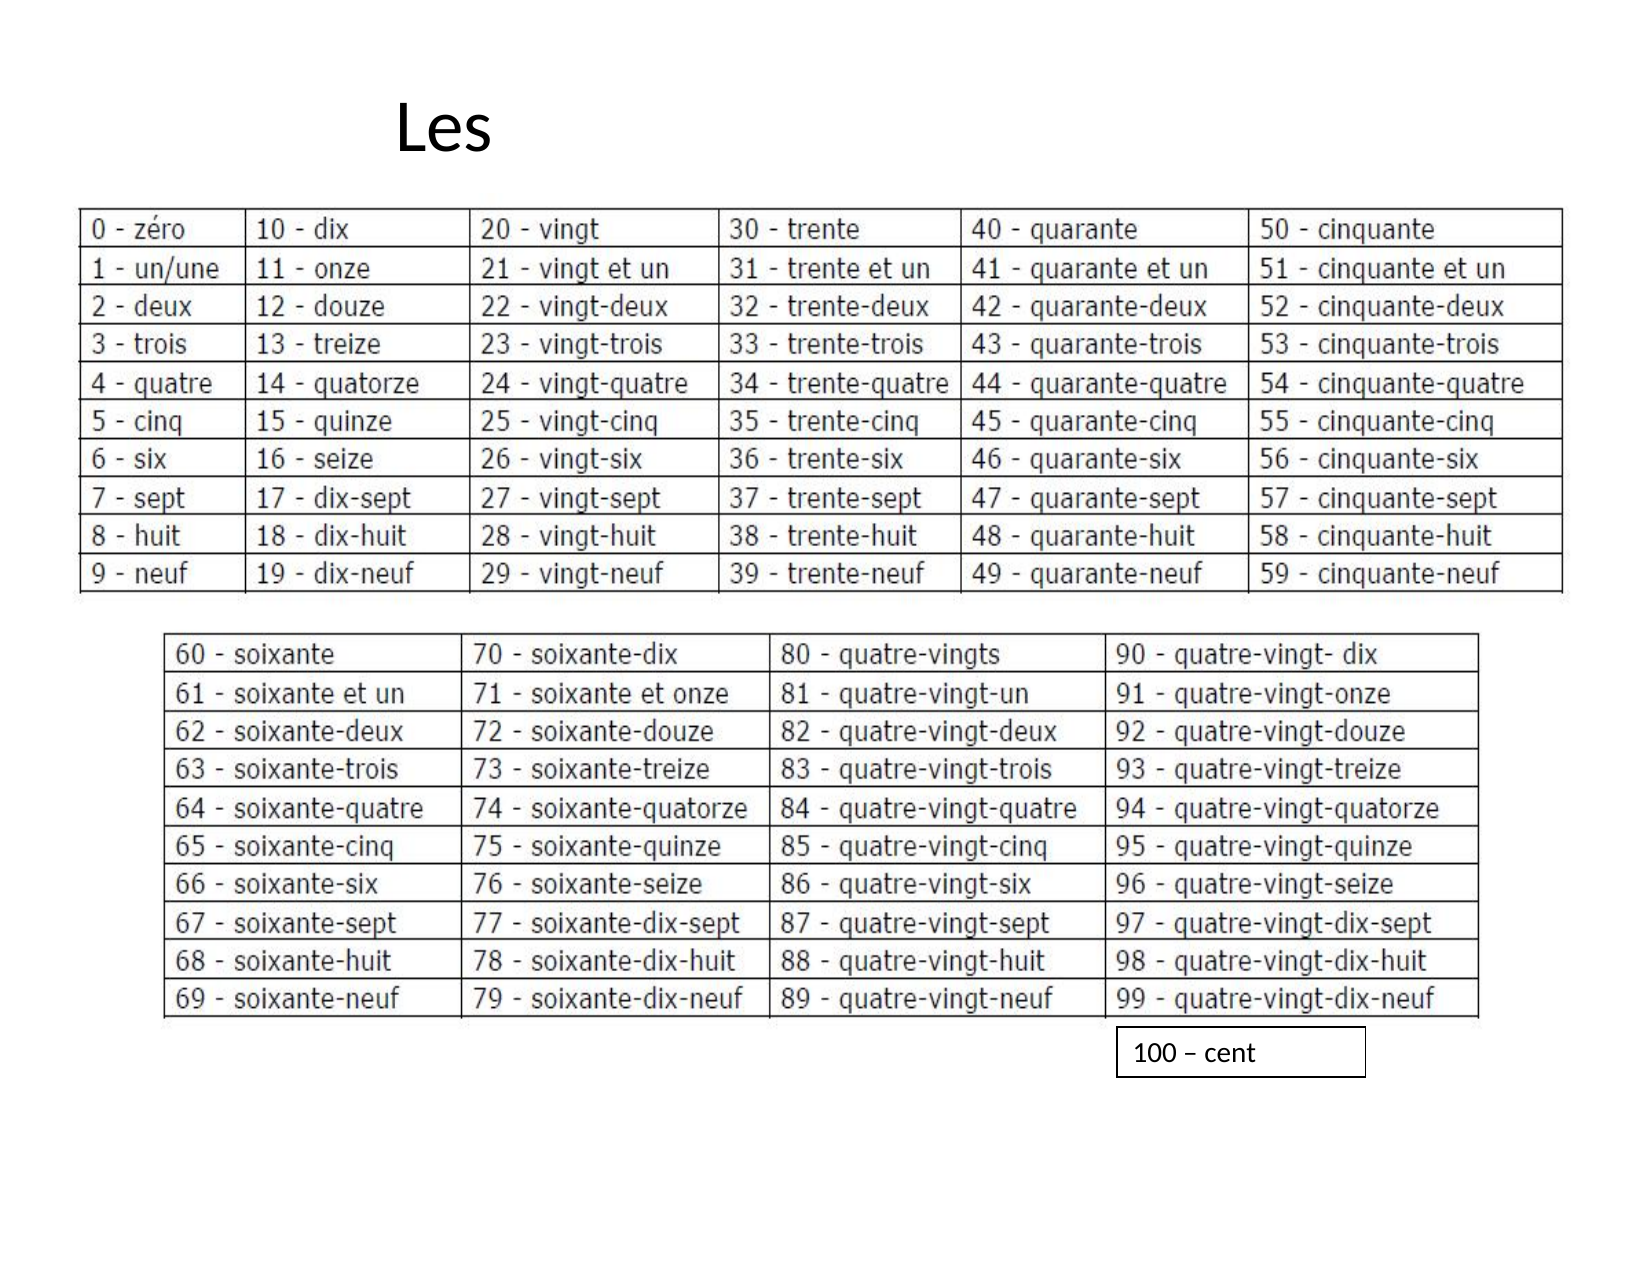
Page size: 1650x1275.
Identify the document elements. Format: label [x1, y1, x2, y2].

picture [62, 193, 1588, 1043]
